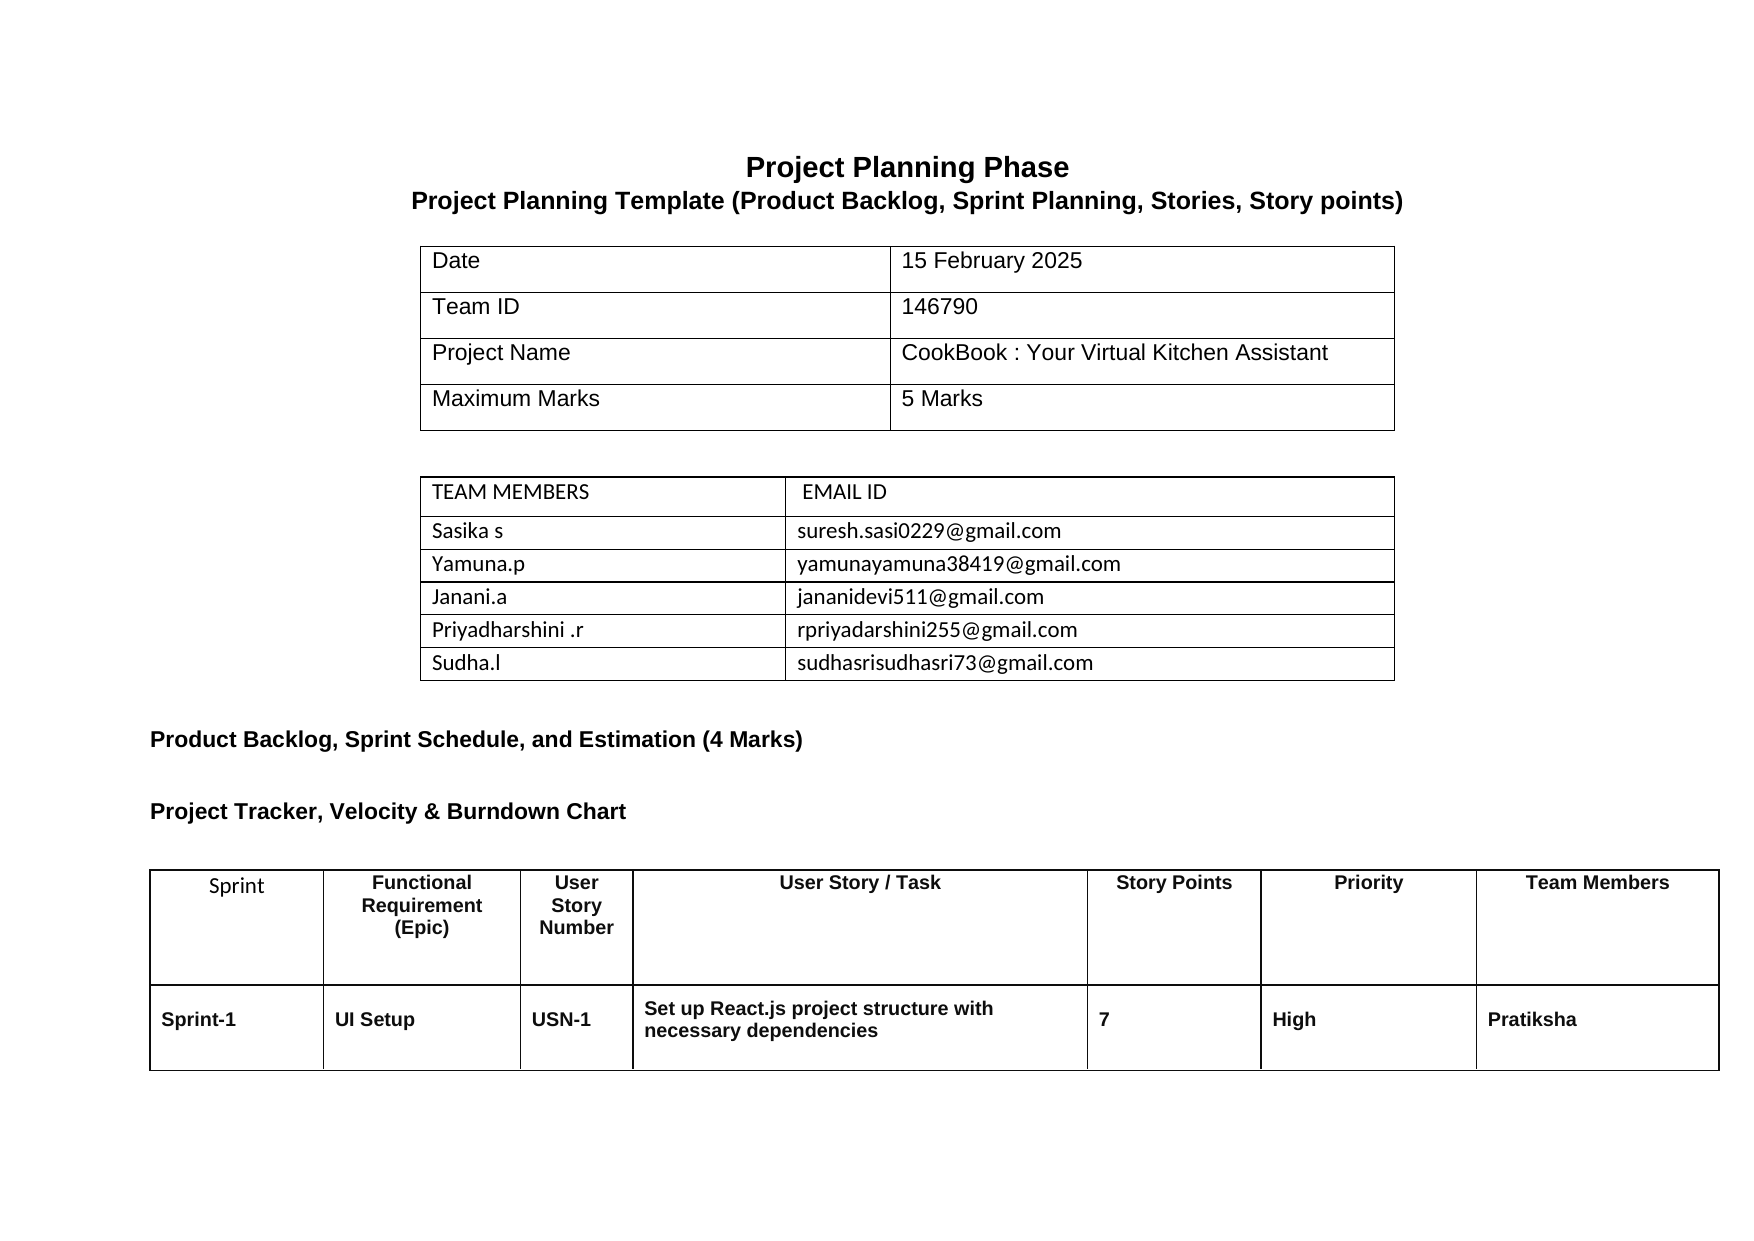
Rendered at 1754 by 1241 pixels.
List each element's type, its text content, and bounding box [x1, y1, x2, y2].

table_cell Priyadharshini .r [421, 615, 785, 647]
table_cell Yamuna.p [421, 550, 785, 581]
table_header Date [421, 247, 890, 292]
table_cell jananidevi511@gmail.com [786, 583, 1394, 614]
table_header TEAM MEMBERS [421, 478, 785, 516]
table_header 15 February 2025 [891, 247, 1394, 292]
table_cell Janani.a [421, 583, 785, 614]
text Project Planning Phase [150, 150, 1665, 183]
table_cell Team ID [421, 293, 890, 338]
text Project Planning Template (Product Backlog, Sprint Planning, Stories, Story points) [150, 186, 1665, 215]
text Product Backlog, Sprint Schedule, and Estimation (4 Marks) [150, 726, 1665, 753]
table_cell Sudha.l [421, 648, 785, 680]
table_cell 146790 [891, 293, 1394, 338]
table_cell Maximum Marks [421, 385, 890, 430]
table_cell Sasika s [421, 517, 785, 548]
table_cell suresh.sasi0229@gmail.com [786, 517, 1394, 548]
text Project Tracker, Velocity & Burndown Chart [150, 798, 1665, 824]
table_header EMAIL ID [786, 478, 1394, 516]
table_cell rpriyadarshini255@gmail.com [786, 615, 1394, 647]
table_cell CookBook : Your Virtual Kitchen Assistant [891, 339, 1394, 384]
table_cell 5 Marks [891, 385, 1394, 430]
table_cell sudhasrisudhasri73@gmail.com [786, 648, 1394, 680]
table_cell yamunayamuna38419@gmail.com [786, 550, 1394, 581]
table_cell Project Name [421, 339, 890, 384]
